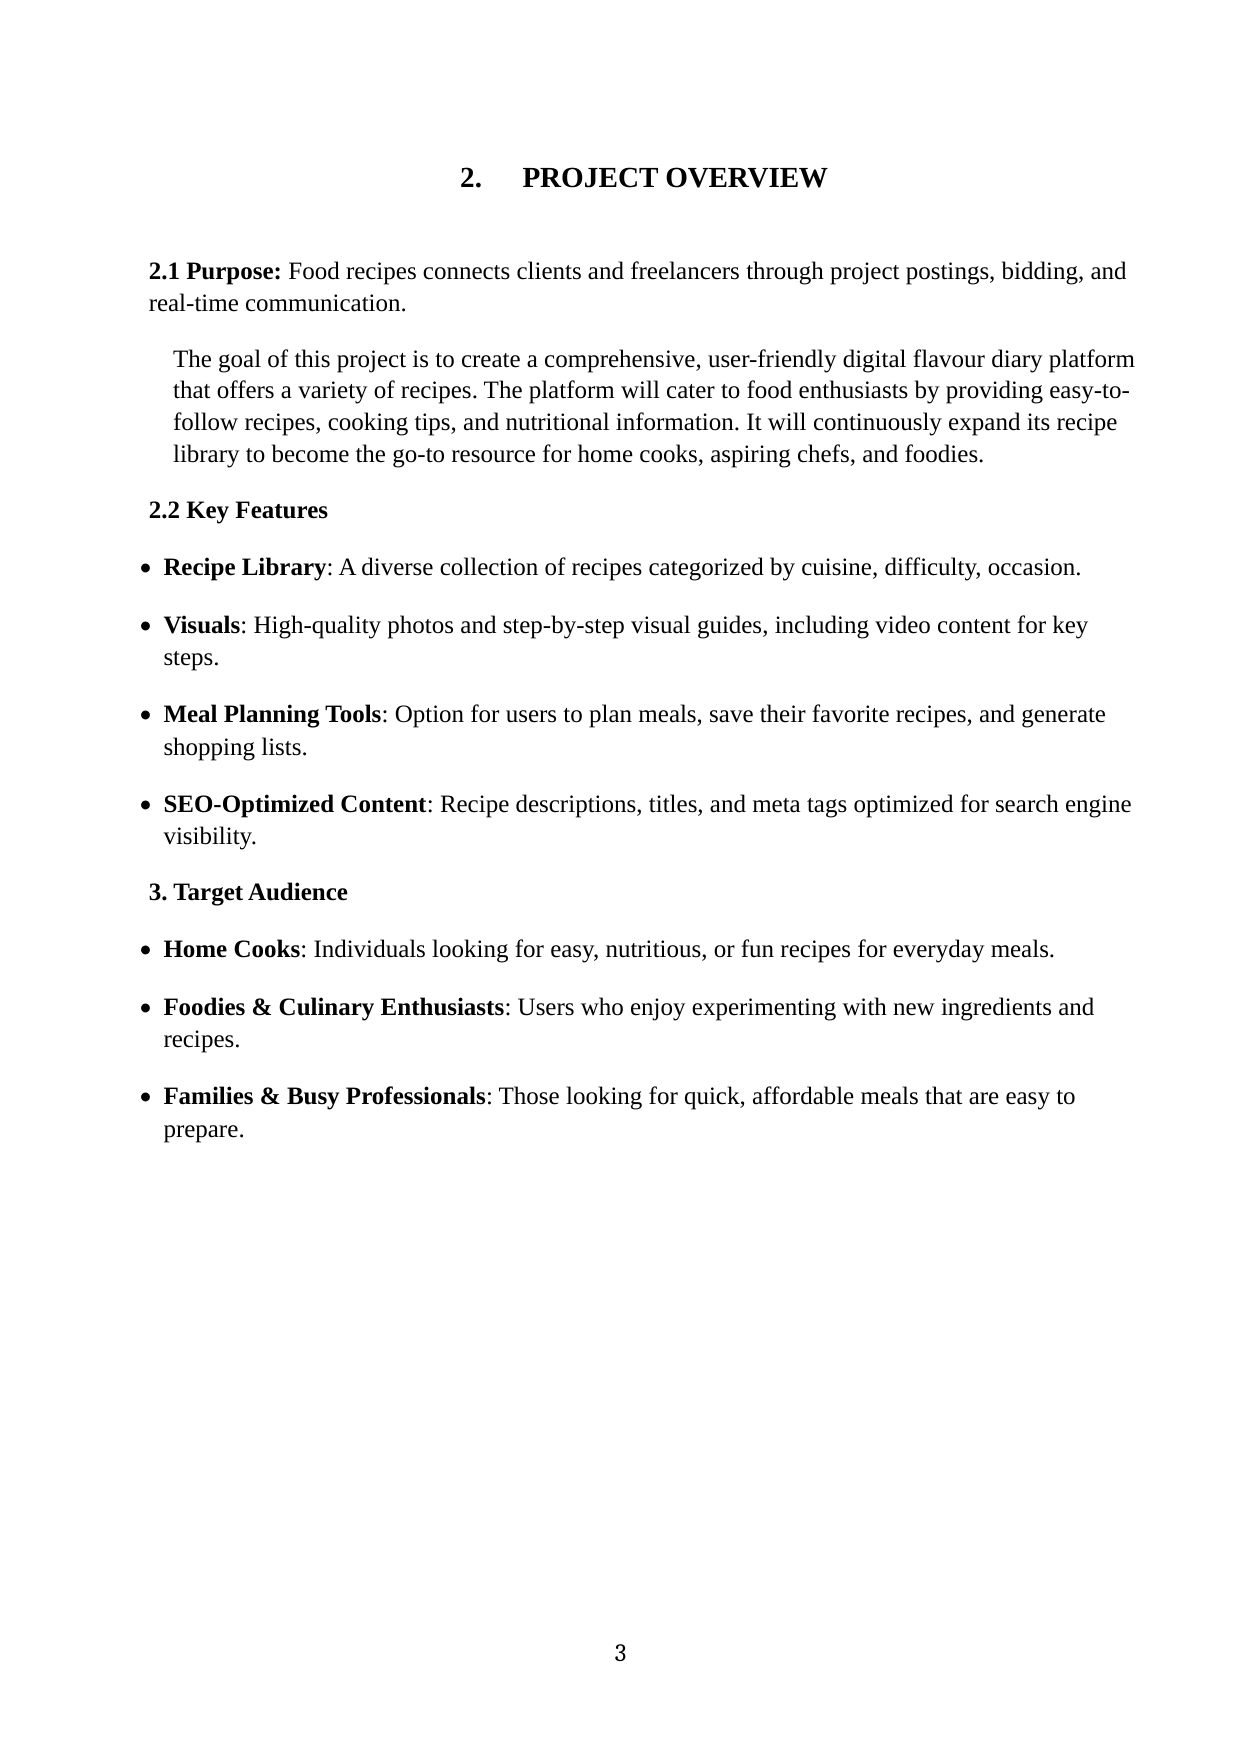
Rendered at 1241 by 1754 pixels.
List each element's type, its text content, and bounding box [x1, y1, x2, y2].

subtitle PROJECT OVERVIEW [147, 160, 1141, 193]
text 2.1 Purpose: Food recipes connects clients and freelancers through project postings, bidding, and real-time communication. [148, 256, 1141, 317]
list SEO-Optimized Content: Recipe descriptions, titles, and meta tags optimized for search engine visibility. [139, 788, 1141, 850]
list Visuals: High-quality photos and step-by-step visual guides, including video content for key steps. [139, 609, 1141, 671]
list Foodies & Culinary Enthusiasts: Users who enjoy experimenting with new ingredients and recipes. [139, 991, 1141, 1053]
text 2.2 Key Features [148, 495, 1141, 524]
text The goal of this project is to create a comprehensive, user-friendly digital flavour diary platform that offers a variety of recipes. The platform will cater to food enthusiasts by providing easy-to-follow recipes, cooking tips, and nutritional information. It will continuously expand its recipe library to become the go-to resource for home cooks, aspiring chefs, and foodies. [173, 344, 1141, 468]
list Home Cooks: Individuals looking for easy, nutritious, or fun recipes for everyday meals. [139, 933, 1141, 963]
list Recipe Library: A diverse collection of recipes categorized by cuisine, difficulty, occasion. [139, 551, 1141, 581]
list Meal Planning Tools: Option for users to plan meals, save their favorite recipes, and generate shopping lists. [139, 698, 1141, 761]
list Families & Busy Professionals: Those looking for quick, affordable meals that are easy to prepare. [139, 1080, 1141, 1143]
text 3. Target Audience [148, 877, 1141, 906]
